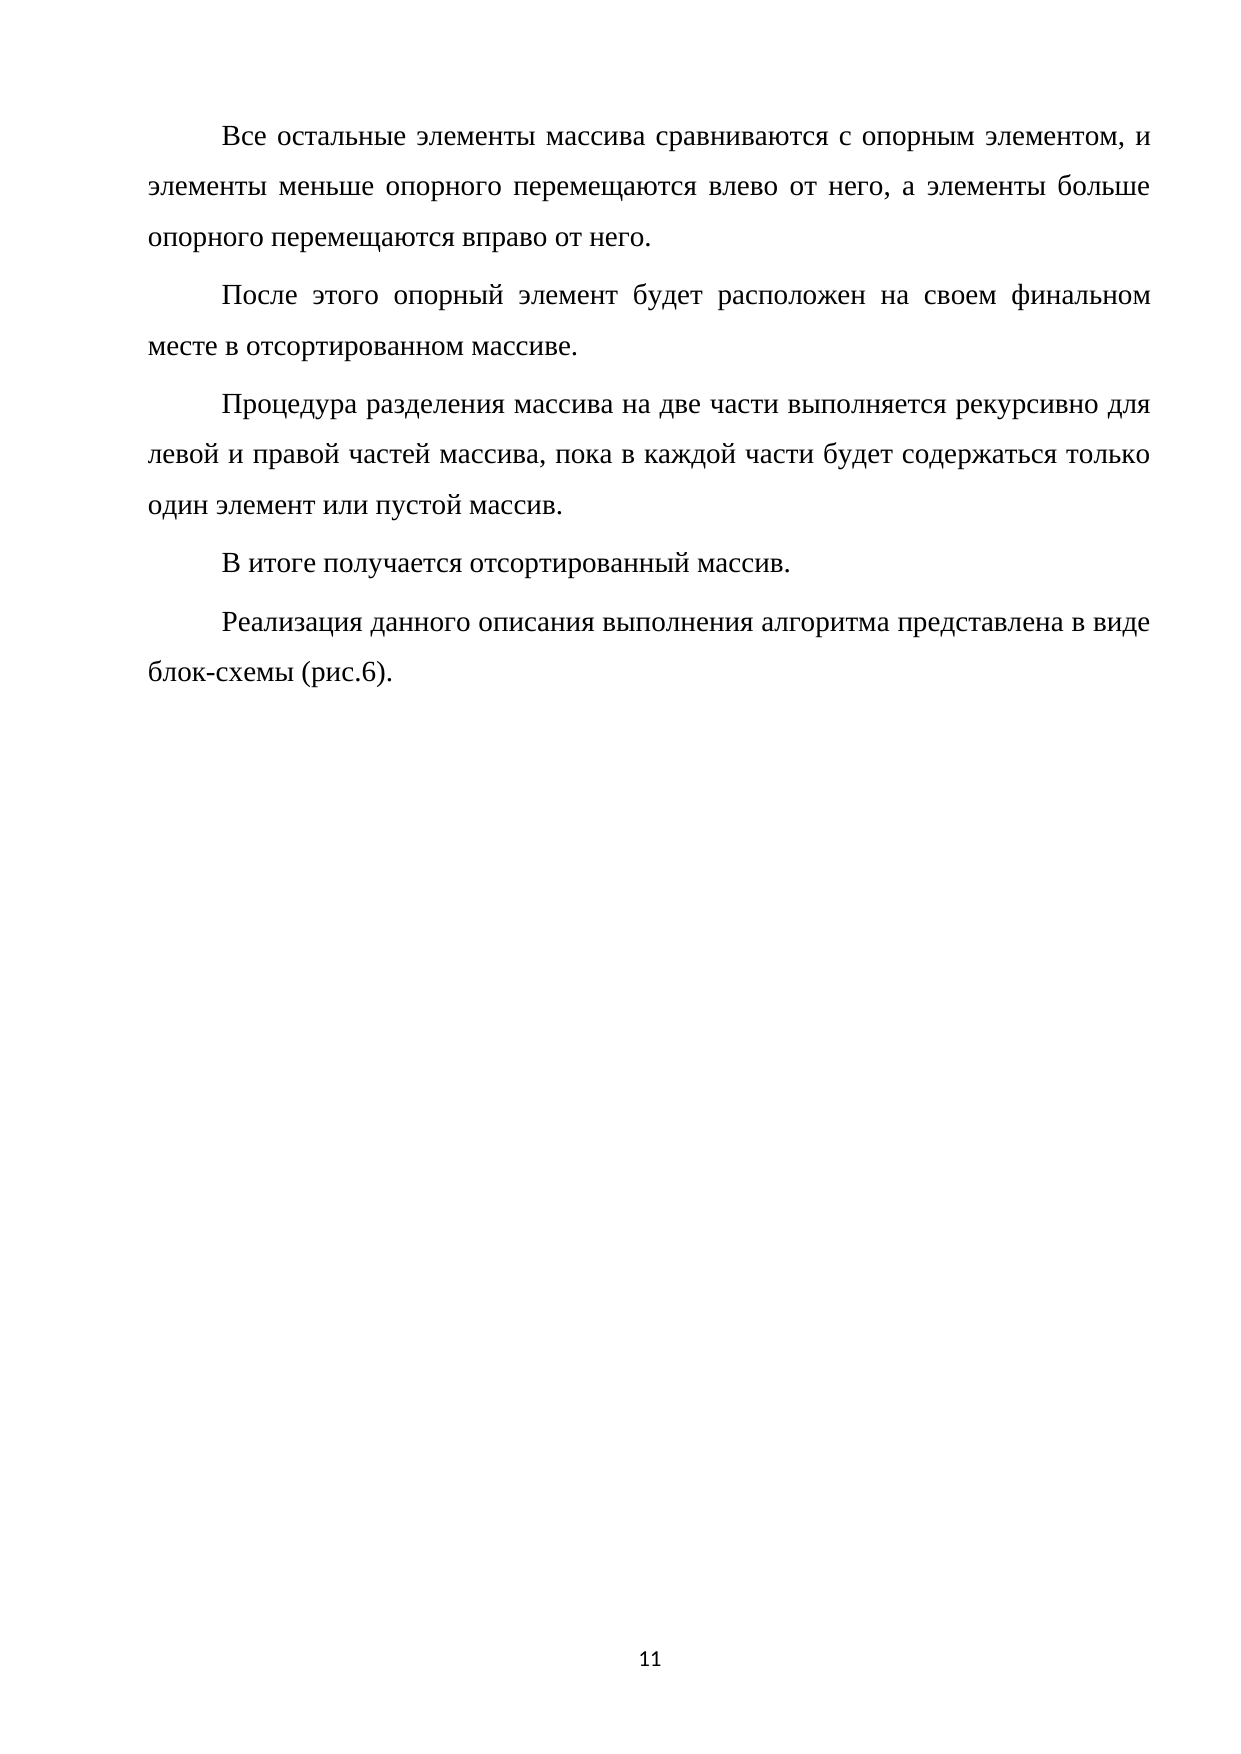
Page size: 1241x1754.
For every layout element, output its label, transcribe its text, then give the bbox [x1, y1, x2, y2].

text Все остальные элементы массива сравниваются с опорным элементом, и элементы меньше опорного перемещаются влево от него, а элементы больше опорного перемещаются вправо от него. [148, 118, 1152, 252]
text Реализация данного описания выполнения алгоритма представлена в виде блок-схемы (рис.6). [148, 604, 1152, 688]
text В итоге получается отсортированный массив. [148, 546, 1152, 579]
text После этого опорный элемент будет расположен на своем финальном месте в отсортированном массиве. [148, 277, 1152, 361]
text Процедура разделения массива на две части выполняется рекурсивно для левой и правой частей массива, пока в каждой части будет содержаться только один элемент или пустой массив. [148, 386, 1152, 521]
